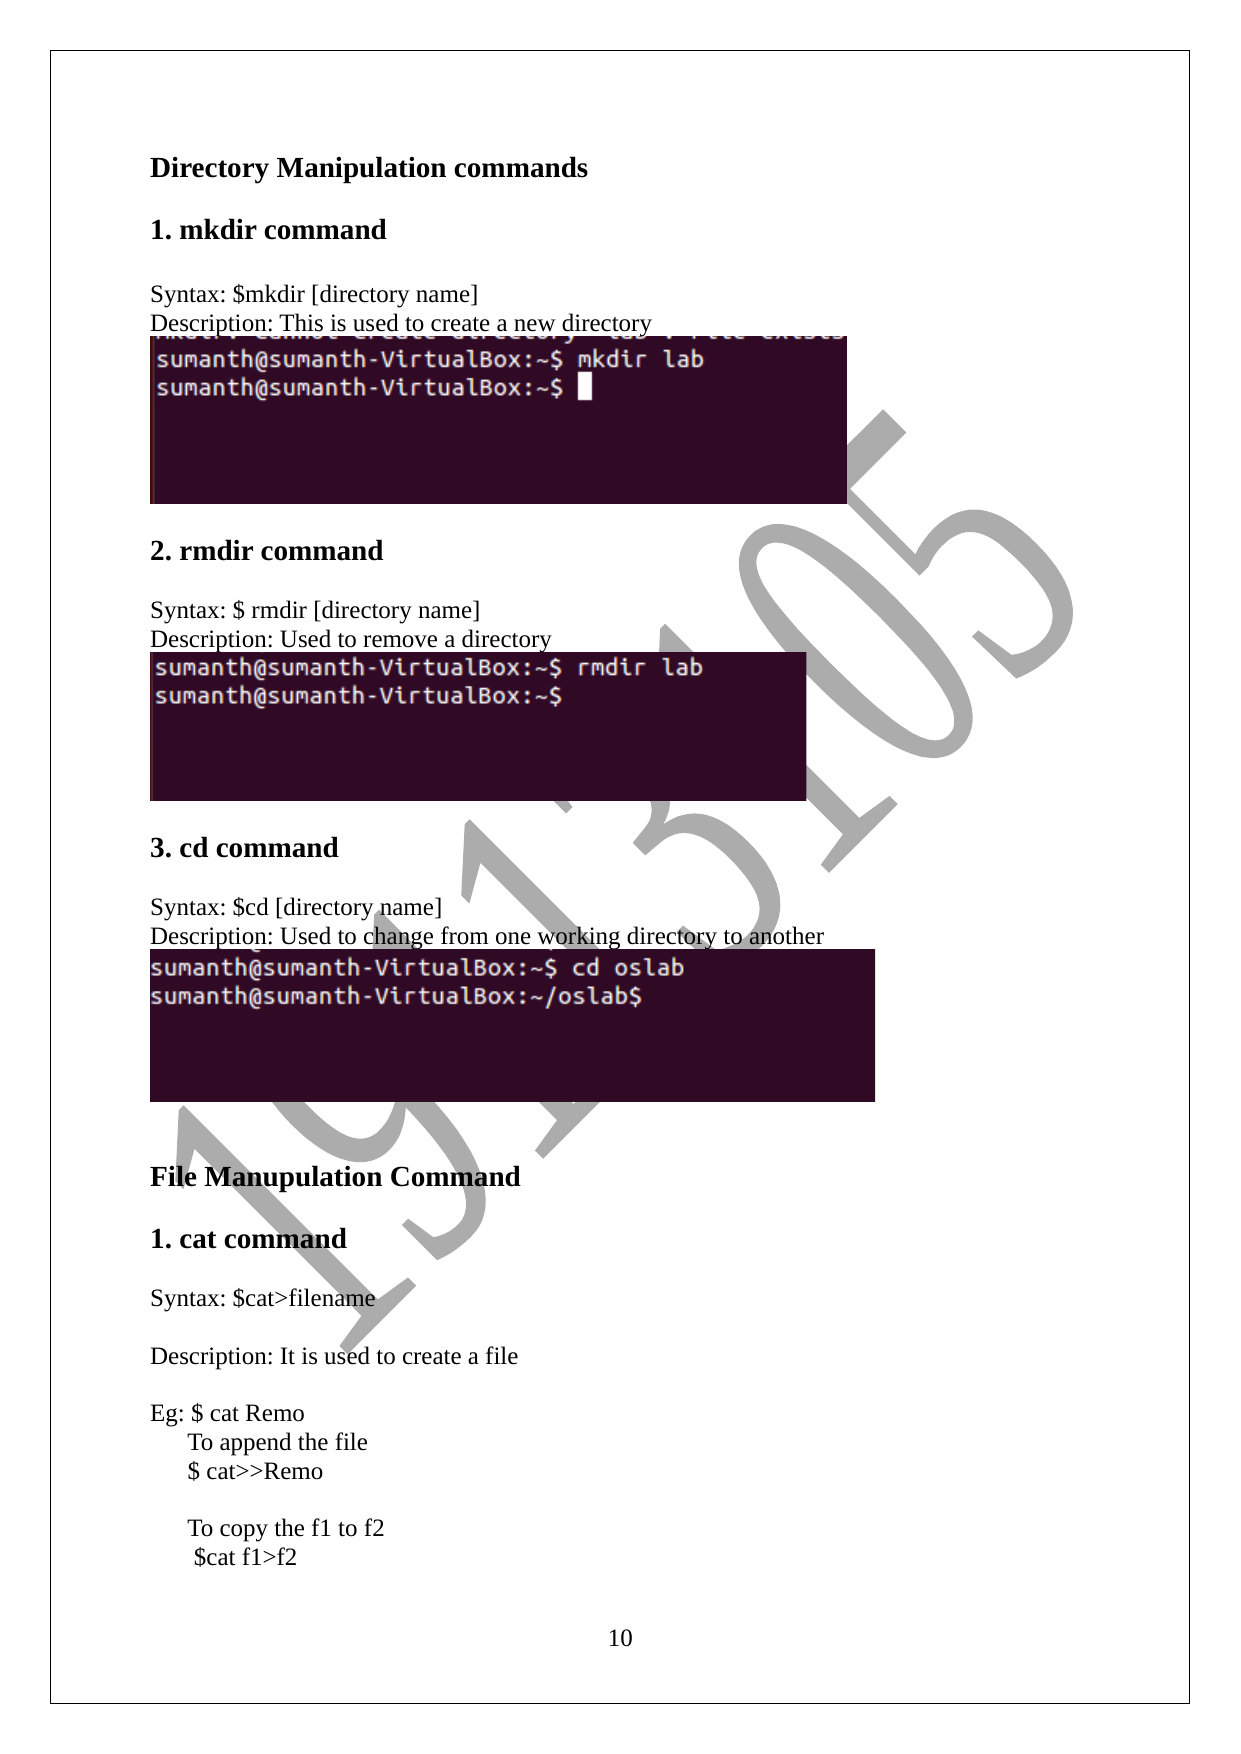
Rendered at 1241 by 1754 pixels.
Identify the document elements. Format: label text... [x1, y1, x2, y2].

text Syntax: $cd [directory name] [150, 892, 1090, 921]
text Syntax: $mkdir [directory name] [150, 279, 1090, 308]
text Syntax: $cat>filename [150, 1283, 1090, 1312]
picture [150, 949, 876, 1102]
text 1. mkdir command [150, 212, 1090, 246]
text 2. rmdir command [150, 533, 1090, 566]
text $cat f1>f2 [150, 1542, 1090, 1571]
text Description: It is used to create a file [150, 1341, 1090, 1369]
text To copy the f1 to f2 [150, 1513, 1090, 1542]
text 3. cd command [150, 830, 1090, 863]
text 1. cat command [150, 1221, 1090, 1254]
picture [150, 336, 847, 504]
picture [150, 652, 807, 801]
text $ cat>>Remo [150, 1456, 1090, 1484]
text Eg: $ cat Remo [150, 1398, 1090, 1427]
text File Manupulation Command [150, 1159, 1090, 1192]
text Directory Manipulation commands [150, 150, 1090, 183]
text Description: This is used to create a new directory [150, 308, 1090, 337]
text Description: Used to remove a directory [150, 624, 1090, 653]
text Syntax: $ rmdir [directory name] [150, 595, 1090, 624]
text To append the file [150, 1427, 1090, 1456]
text Description: Used to change from one working directory to another [150, 921, 1090, 949]
